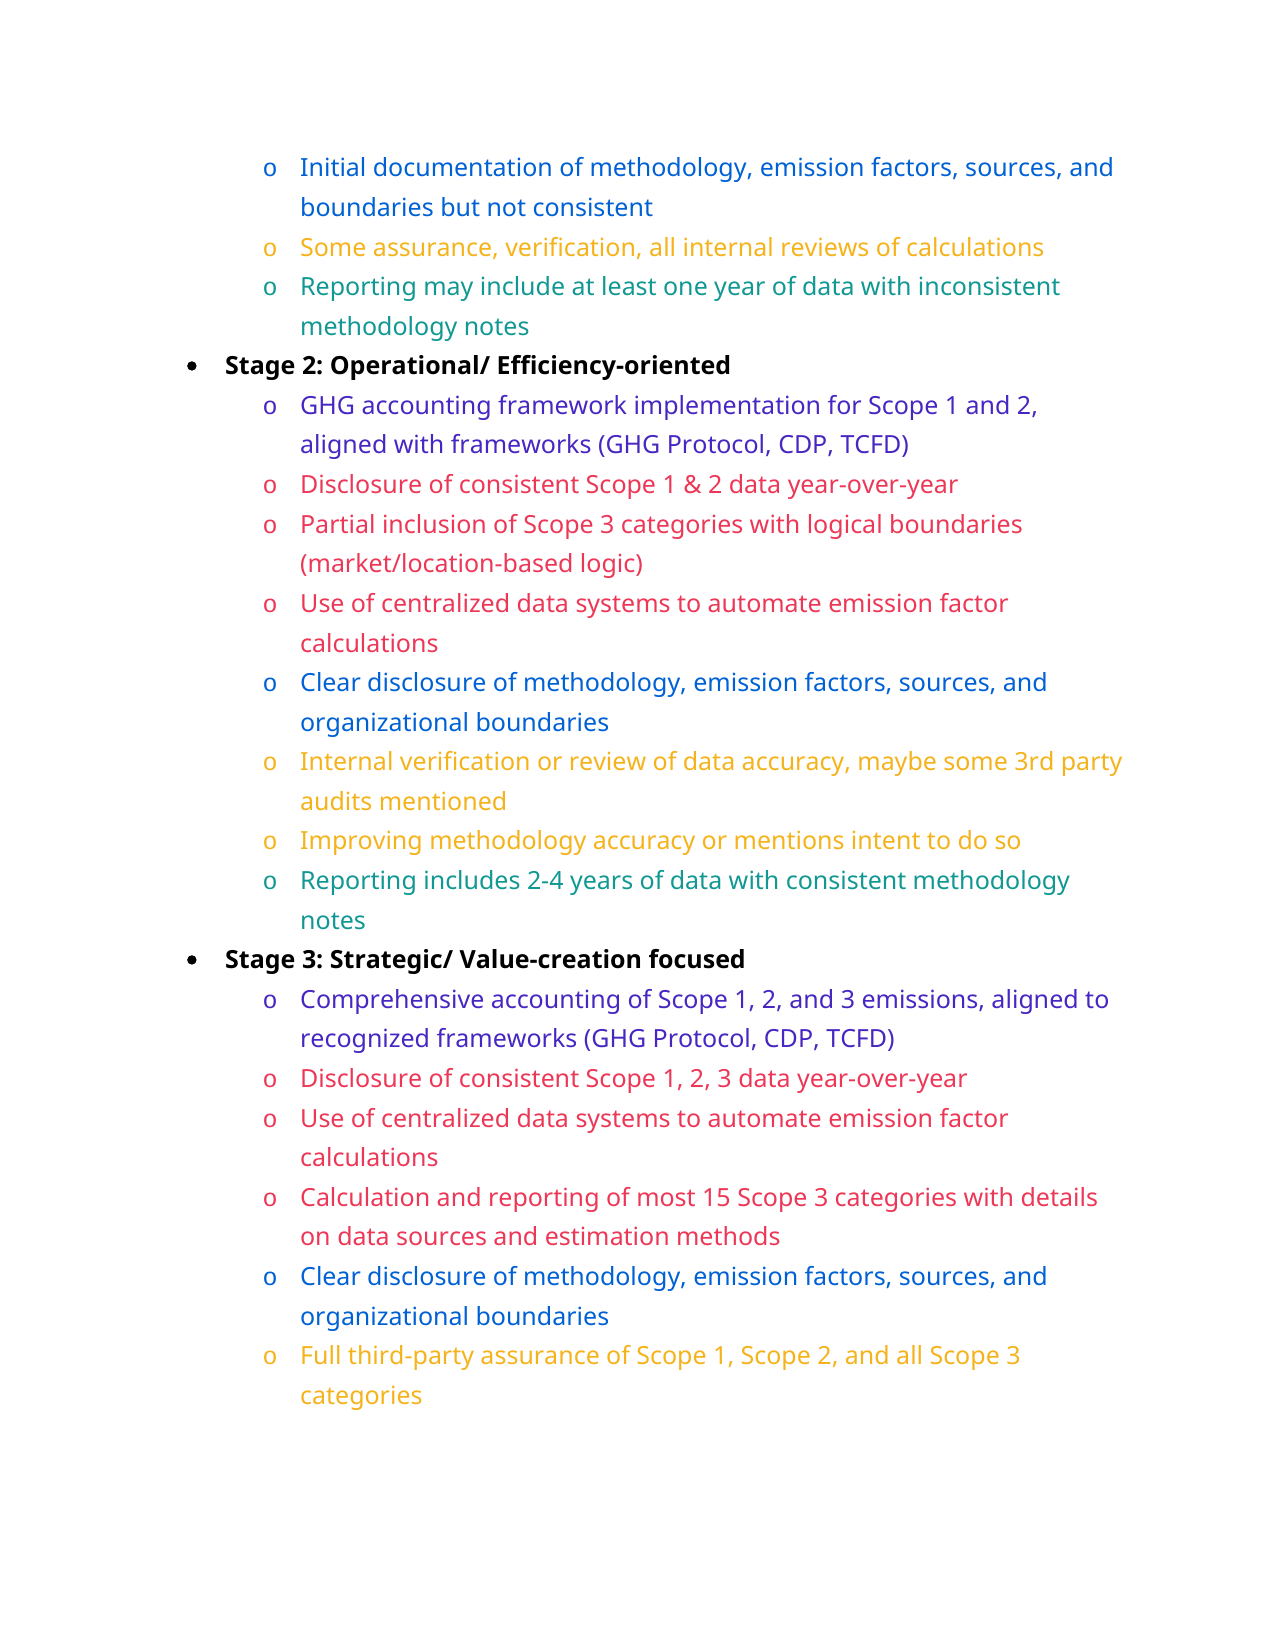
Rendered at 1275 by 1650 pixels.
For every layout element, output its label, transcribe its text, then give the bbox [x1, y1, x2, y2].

list Clear disclosure of methodology, emission factors, sources, and organizational boundaries [262, 1258, 1125, 1332]
list Reporting may include at least one year of data with inconsistent methodology notes [262, 269, 1125, 343]
list Use of centralized data systems to automate emission factor calculations [262, 586, 1125, 659]
list Some assurance, verification, all internal reviews of calculations [262, 229, 1125, 263]
list Disclosure of consistent Scope 1, 2, 3 data year-over-year [262, 1061, 1125, 1095]
list Stage 3: Strategic/ Value-creation focused [187, 942, 1125, 976]
list Reporting includes 2-4 years of data with consistent methodology notes [262, 863, 1125, 936]
list Full third-party assurance of Scope 1, Scope 2, and all Scope 3 categories [262, 1338, 1125, 1411]
list Initial documentation of methodology, emission factors, sources, and boundaries but not consistent [262, 150, 1125, 224]
list Partial inclusion of Scope 3 categories with logical boundaries (market/location-based logic) [262, 506, 1125, 580]
list GHG accounting framework implementation for Scope 1 and 2, aligned with frameworks (GHG Protocol, CDP, TCFD) [262, 387, 1125, 461]
list Stage 2: Operational/ Efficiency-oriented [187, 348, 1125, 382]
list Calculation and reporting of most 15 Scope 3 categories with details on data sources and estimation methods [262, 1179, 1125, 1253]
list Clear disclosure of methodology, emission factors, sources, and organizational boundaries [262, 665, 1125, 738]
list Internal verification or review of data accuracy, maybe some 3rd party audits mentioned [262, 744, 1125, 818]
list Comprehensive accounting of Scope 1, 2, and 3 emissions, aligned to recognized frameworks (GHG Protocol, CDP, TCFD) [262, 981, 1125, 1055]
list Improving methodology accuracy or mentions intent to do so [262, 823, 1125, 857]
list Disclosure of consistent Scope 1 & 2 data year-over-year [262, 467, 1125, 501]
list Use of centralized data systems to automate emission factor calculations [262, 1100, 1125, 1174]
